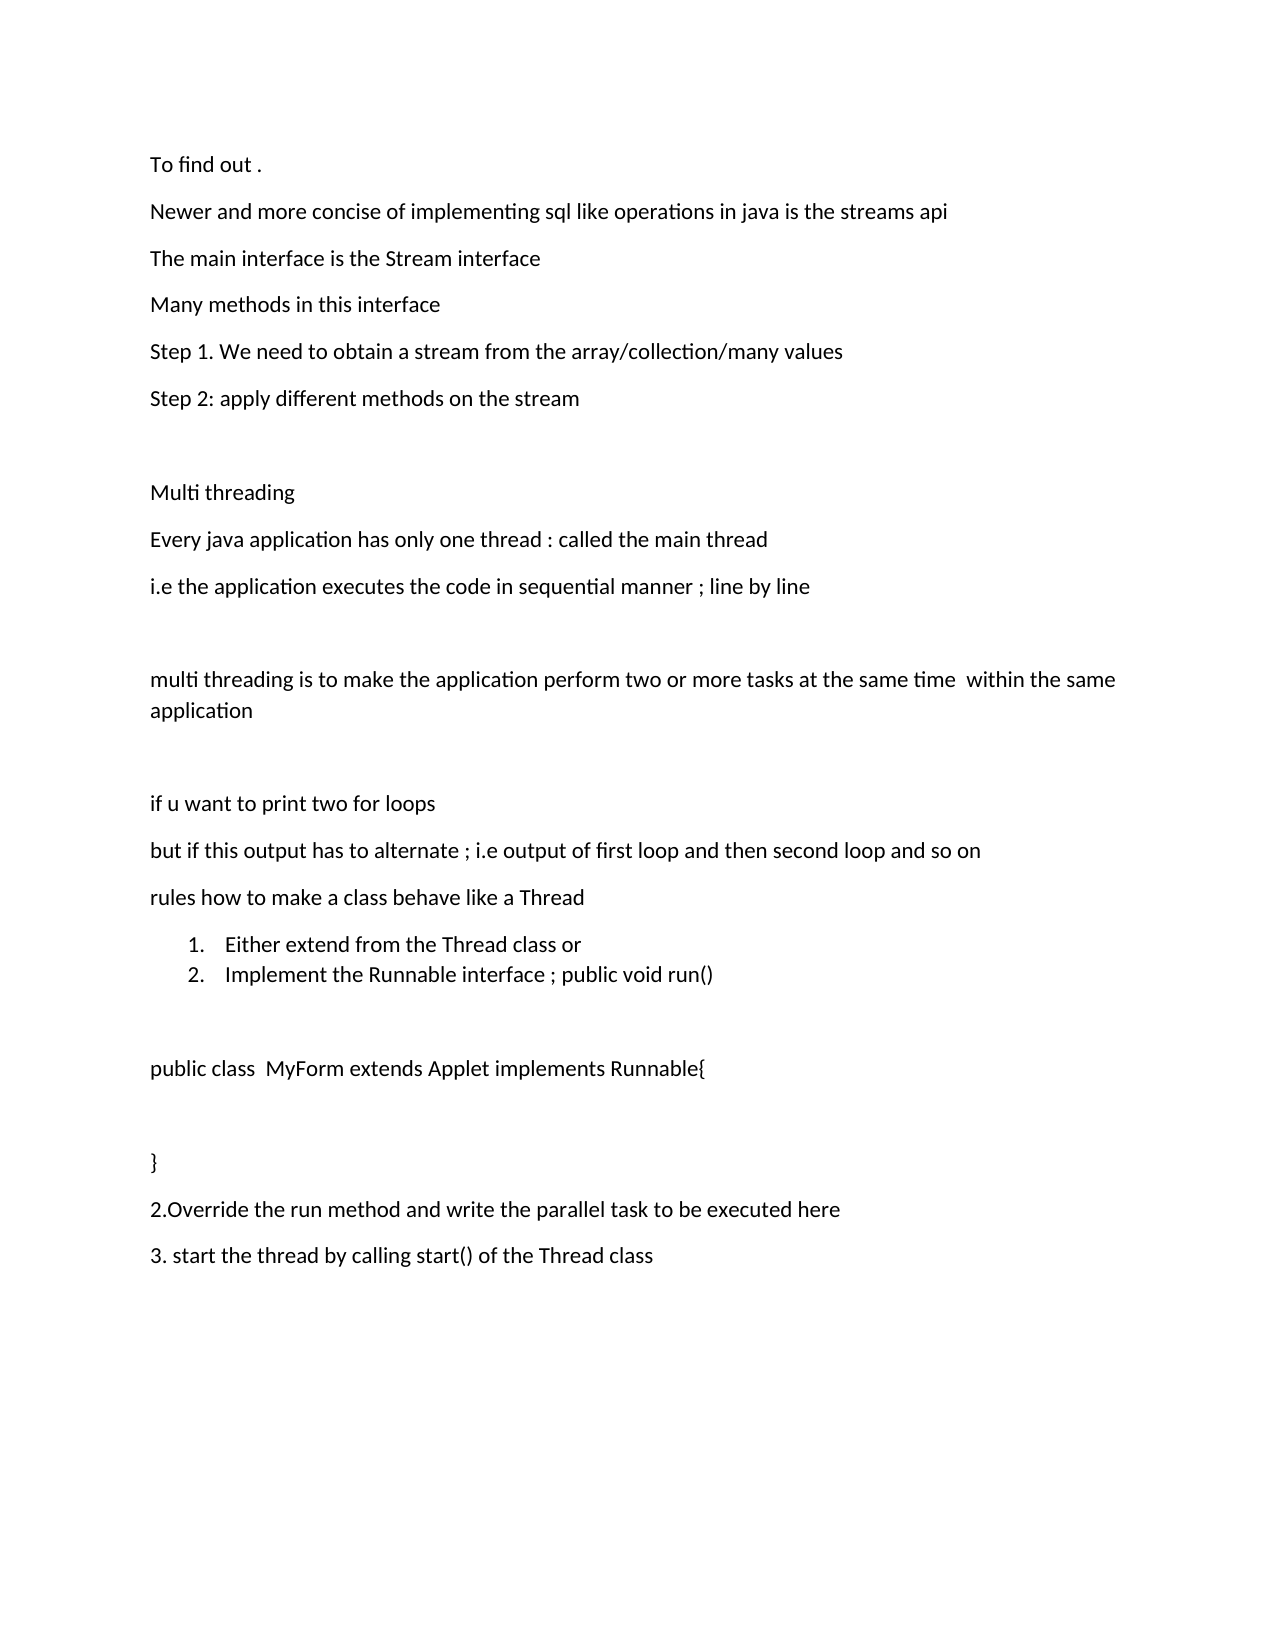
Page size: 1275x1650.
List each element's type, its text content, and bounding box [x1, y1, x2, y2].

text To find out . [150, 150, 1125, 178]
text if u want to print two for loops [150, 789, 1125, 818]
list Implement the Runnable interface ; public void run() [187, 960, 1125, 988]
text 2.Override the run method and write the parallel task to be executed here [150, 1195, 1125, 1223]
text Multi threading [150, 478, 1125, 506]
list Either extend from the Thread class or [187, 930, 1125, 958]
text Step 2: apply different methods on the stream [150, 384, 1125, 412]
text but if this output has to alternate ; i.e output of first loop and then second loop and so on [150, 836, 1125, 864]
text Step 1. We need to obtain a stream from the array/collection/many values [150, 337, 1125, 366]
text 3. start the thread by calling start() of the Thread class [150, 1242, 1125, 1270]
text i.e the application executes the code in sequential manner ; line by line [150, 572, 1125, 600]
text rules how to make a class behave like a Thread [150, 883, 1125, 911]
text Every java application has only one thread : called the main thread [150, 525, 1125, 553]
text Newer and more concise of implementing sql like operations in java is the streams api [150, 197, 1125, 225]
text Many methods in this interface [150, 291, 1125, 319]
text The main interface is the Stream interface [150, 244, 1125, 272]
text } [150, 1148, 1125, 1176]
text multi threading is to make the application perform two or more tasks at the same time within the same application [150, 666, 1125, 724]
text public class MyForm extends Applet implements Runnable{ [150, 1054, 1125, 1082]
